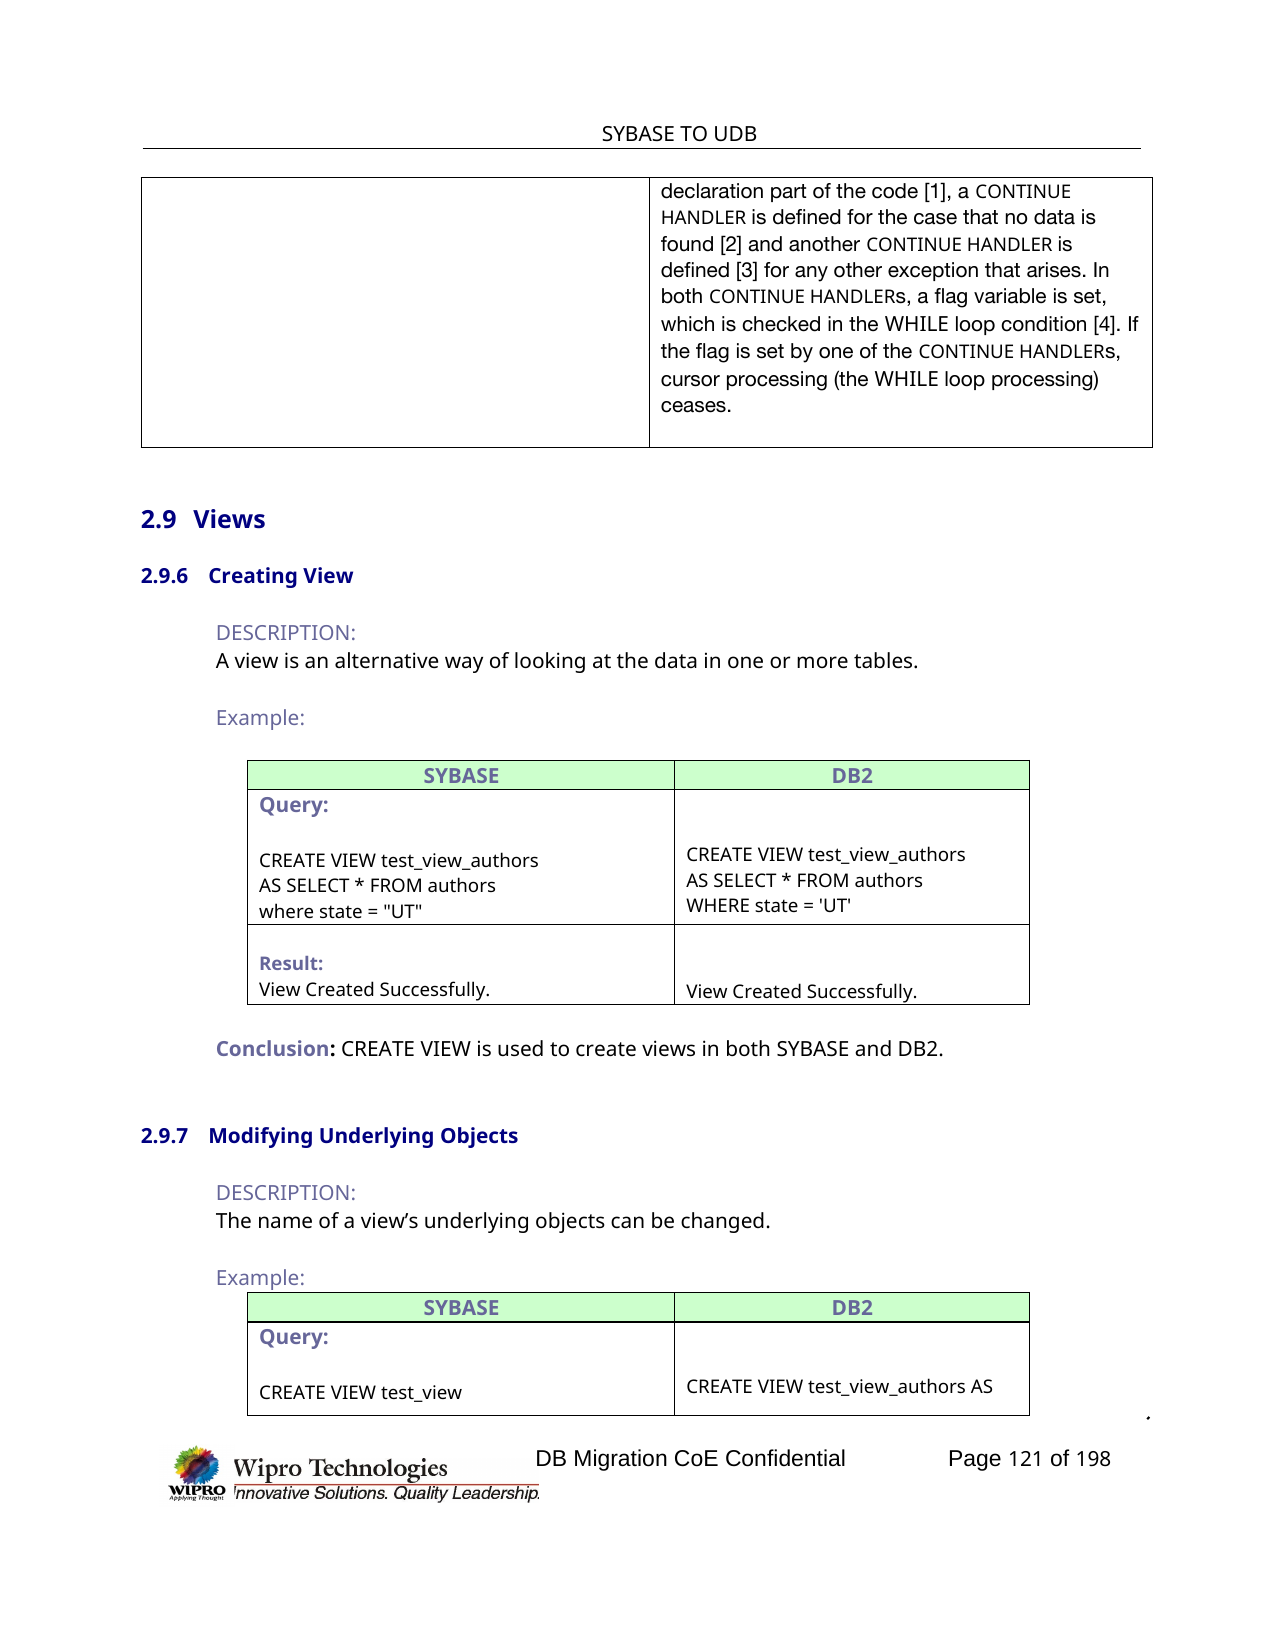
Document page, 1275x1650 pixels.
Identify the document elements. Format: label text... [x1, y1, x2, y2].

table_header SYBASE [248, 761, 674, 789]
table_cell [142, 178, 649, 447]
subtitle Modifying Underlying Objects [141, 1121, 1106, 1150]
table_cell Query: CREATE VIEW test_view AS SELECT au_id, au_fname, city FROM test_authors where state = "UT" sp_rename test_authors, test_authors1 [248, 1323, 674, 1415]
subtitle Creating View [141, 561, 1106, 589]
table_cell View Created Successfully. [675, 925, 1029, 1004]
text DESCRIPTION: [141, 1178, 1181, 1207]
table_header DB2 [675, 761, 1029, 789]
table_cell Query: CREATE VIEW test_view_authors AS SELECT * FROM authors where state = "UT" [248, 790, 674, 924]
table_header SYBASE [248, 1293, 674, 1321]
picture [159, 1444, 539, 1507]
table_cell CREATE VIEW test_view_authors AS SELECT * FROM authors WHERE state = 'UT' [675, 790, 1029, 924]
subtitle Views [141, 502, 1106, 536]
text Example: [141, 703, 1181, 731]
table_cell Result: View Created Successfully. [248, 925, 674, 1004]
text Example: [141, 1263, 1181, 1292]
table_cell CREATE VIEW test_view_authors AS SELECT au_id, au_fname, city FROM test_authors WHERE state = 'UT' RENAME TABLE test_authors to test_authors1 [675, 1323, 1029, 1415]
text Conclusion: CREATE VIEW is used to create views in both SYBASE and DB2. [141, 1034, 1181, 1062]
table_header DB2 [675, 1293, 1029, 1321]
text DESCRIPTION: [141, 618, 1181, 646]
text The name of a view’s underlying objects can be changed. [141, 1207, 1181, 1235]
text A view is an alternative way of looking at the data in one or more tables. [141, 646, 1181, 674]
